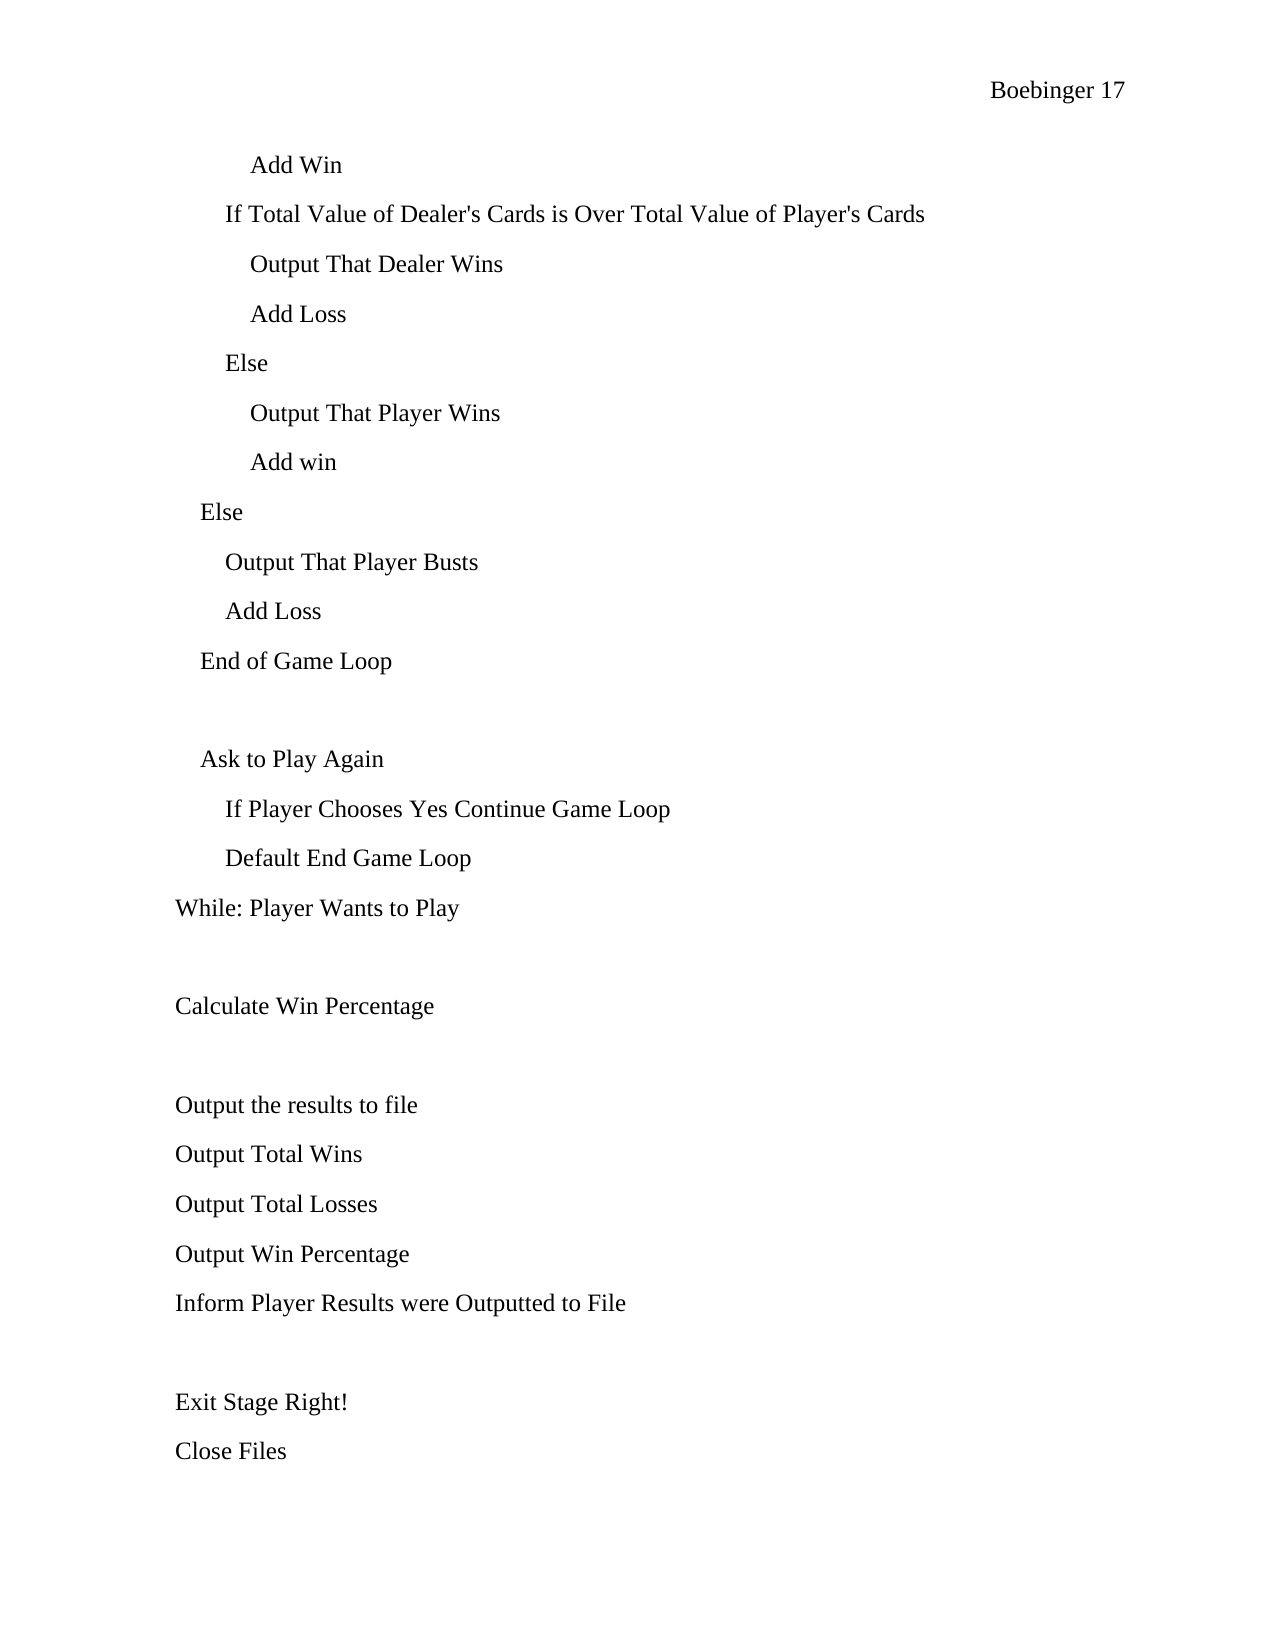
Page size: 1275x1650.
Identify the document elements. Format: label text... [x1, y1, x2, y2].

text Inform Player Results were Outputted to File [150, 1288, 1125, 1317]
text If Player Chooses Yes Continue Game Loop [150, 794, 1125, 823]
text Else [150, 348, 1125, 377]
text Output That Player Wins [150, 398, 1125, 427]
text Else [150, 497, 1125, 526]
text Add Loss [150, 299, 1125, 327]
text Add Loss [150, 596, 1125, 625]
text Output Win Percentage [150, 1239, 1125, 1267]
text Output That Dealer Wins [150, 249, 1125, 278]
text Exit Stage Right! [150, 1387, 1125, 1415]
text Output Total Losses [150, 1189, 1125, 1218]
text End of Game Loop [150, 646, 1125, 674]
text Close Files [150, 1436, 1125, 1465]
text Output the results to file [150, 1090, 1125, 1119]
text Ask to Play Again [150, 744, 1125, 773]
text Add win [150, 447, 1125, 476]
text Calculate Win Percentage [150, 991, 1125, 1020]
text Default End Game Loop [150, 843, 1125, 872]
text Output Total Wins [150, 1139, 1125, 1168]
text Add Win [150, 150, 1125, 179]
text While: Player Wants to Play [150, 893, 1125, 922]
text If Total Value of Dealer's Cards is Over Total Value of Player's Cards [150, 199, 1125, 228]
text Output That Player Busts [150, 547, 1125, 575]
